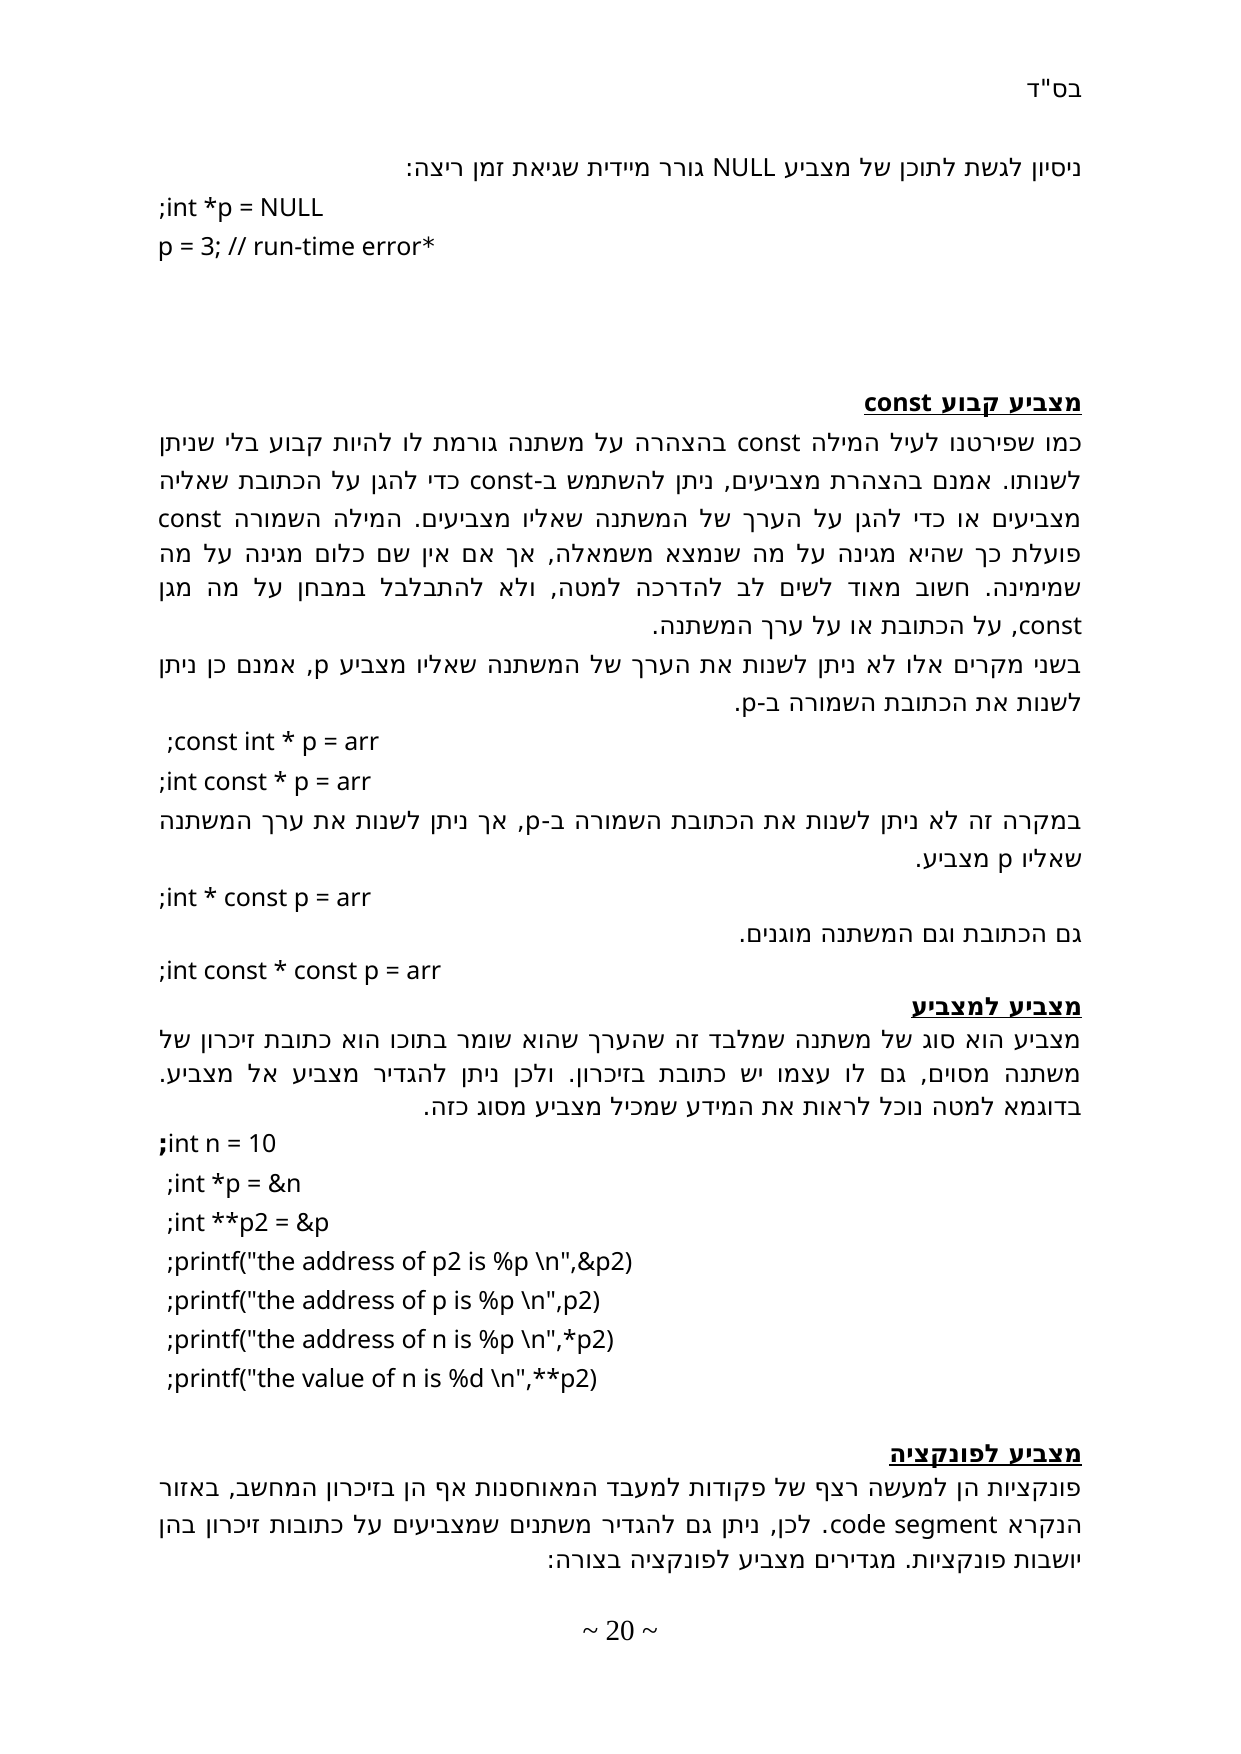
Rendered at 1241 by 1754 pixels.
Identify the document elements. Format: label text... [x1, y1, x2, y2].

text *p = 3; // run-time error [158, 228, 1082, 262]
text int * const p = arr; [158, 880, 1082, 914]
text const int * p = arr; int const * p = arr; [158, 724, 1082, 797]
text int n = 10; int *p = &n; int **p2 = &p; printf("the address of p2 is %p \n",&p2); printf("the address of p is %p \n",p2); printf("the address of n is %p \n",*p2); printf("the value of n is %d \n",**p2); [158, 1126, 1082, 1395]
text גם הכתובת וגם המשתנה מוגנים. [158, 919, 1082, 948]
text במקרה זה לא ניתן לשנות את הכתובת השמורה ב-p, אך ניתן לשנות את ערך המשתנה שאליו p מצביע. [158, 802, 1082, 875]
text מצביע הוא סוג של משתנה שמלבד זה שהערך שהוא שומר בתוכו הוא כתובת זיכרון של משתנה מסוים, גם לו עצמו יש כתובת בזיכרון. ולכן ניתן להגדיר מצביע אל מצביע. בדוגמא למטה נוכל לראות את המידע שמכיל מצביע מסוג כזה. [158, 1025, 1082, 1122]
text בשני מקרים אלו לא ניתן לשנות את הערך של המשתנה שאליו מצביע p, אמנם כן ניתן לשנות את הכתובת השמורה ב-p. [158, 646, 1082, 719]
subtitle מצביע קבוע const [158, 385, 1082, 419]
text כמו שפירטנו לעיל המילה const בהצהרה על משתנה גורמת לו להיות קבוע בלי שניתן לשנותו. אמנם בהצהרת מצביעים, ניתן להשתמש ב-const כדי להגן על הכתובת שאליה מצביעים או כדי להגן על הערך של המשתנה שאליו מצביעים. המילה השמורה const פועלת כך שהיא מגינה על מה שנמצא משמאלה, אך אם אין שם כלום מגינה על מה שמימינה. חשוב מאוד לשים לב להדרכה למטה, ולא להתבלבל במבחן על מה מגן const, על הכתובת או על ערך המשתנה. [158, 424, 1082, 641]
subtitle מצביע למצביע [158, 992, 1082, 1021]
subtitle מצביע לפונקציה [158, 1439, 1082, 1468]
text פונקציות הן למעשה רצף של פקודות למעבד המאוחסנות אף הן בזיכרון המחשב, באזור הנקרא code segment. לכן, ניתן גם להגדיר משתנים שמצביעים על כתובות זיכרון בהן יושבות פונקציות. מגדירים מצביע לפונקציה בצורה: [158, 1473, 1082, 1574]
text int const * const p = arr; [158, 953, 1082, 987]
text int *p = NULL; [158, 189, 1082, 223]
text ניסיון לגשת לתוכן של מצביע NULL גורר מיידית שגיאת זמן ריצה: [158, 150, 1082, 184]
